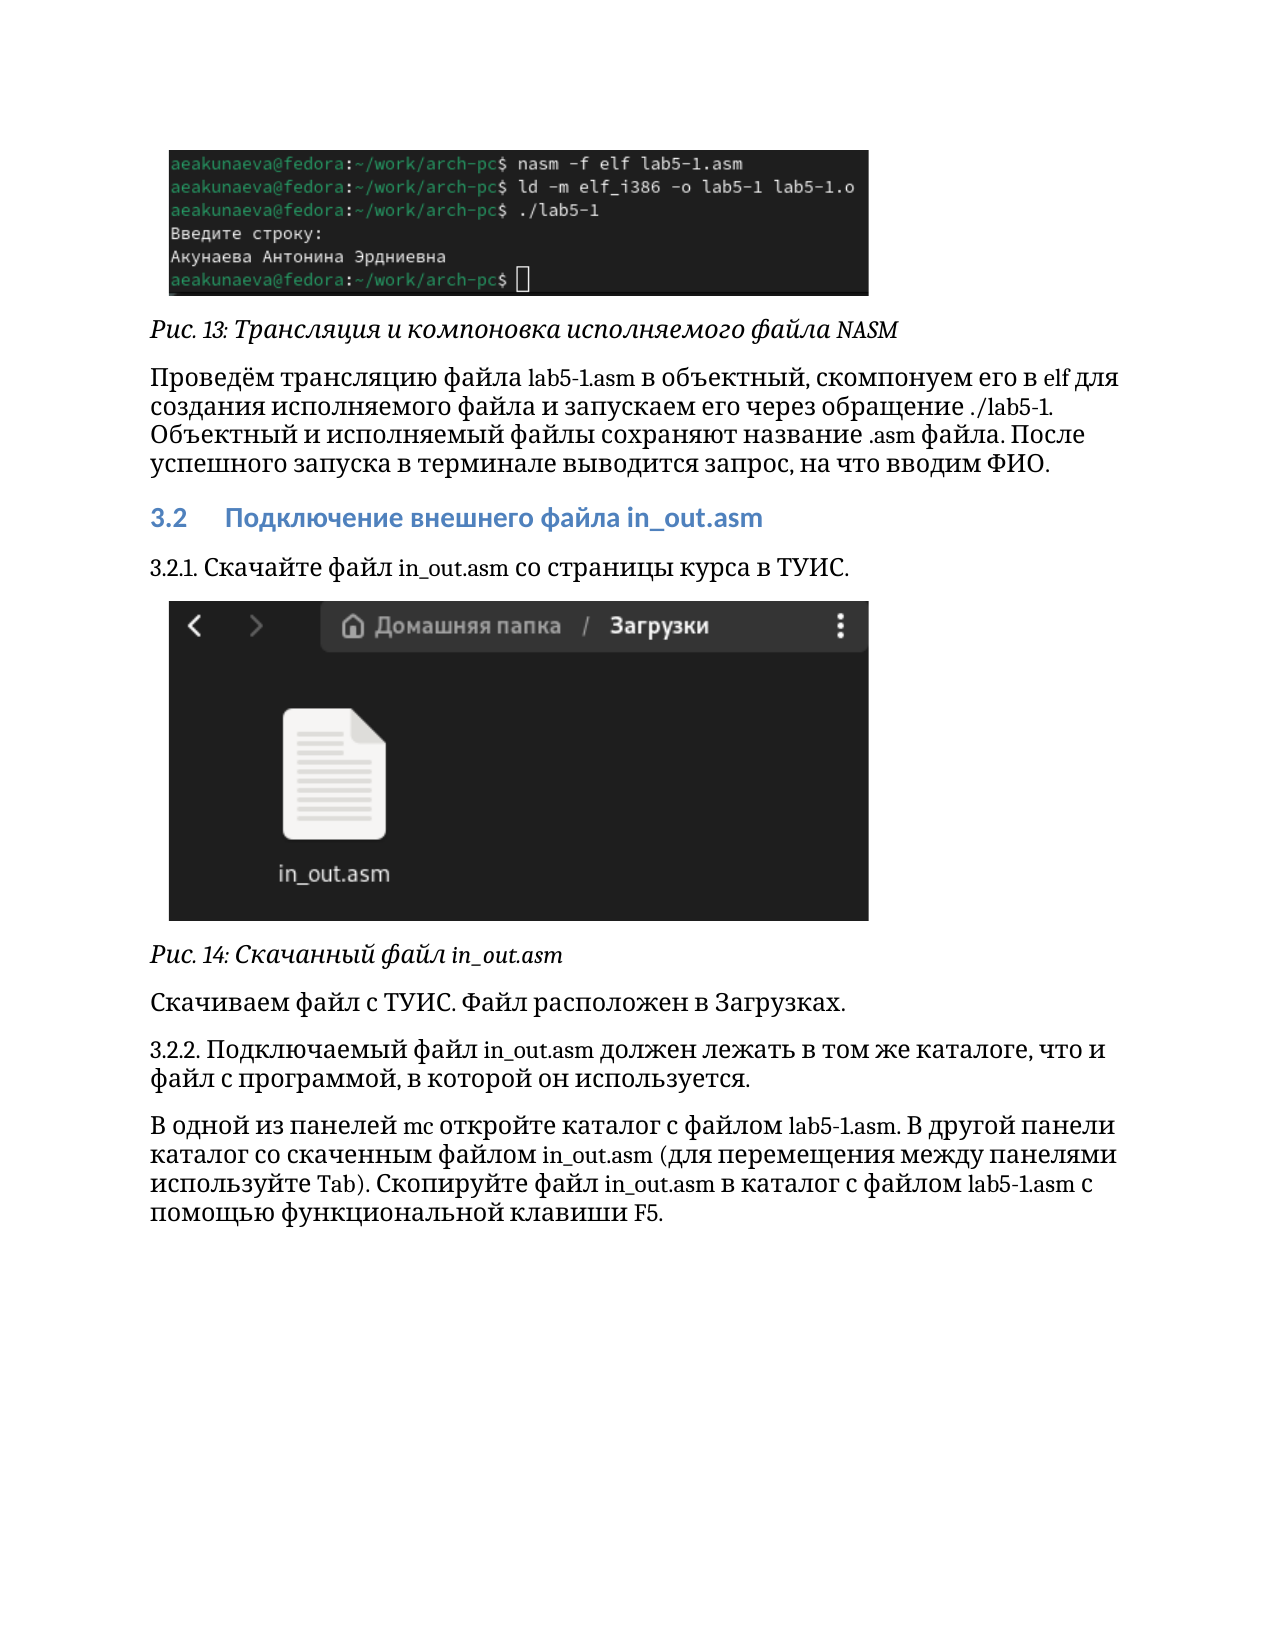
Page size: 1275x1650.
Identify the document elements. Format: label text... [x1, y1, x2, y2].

text 3.2.2. Подключаемый файл in_out.asm должен лежать в том же каталоге, что и файл с программой, в которой он используется. [150, 1036, 1125, 1093]
text Скачиваем файл с ТУИС. Файл расположен в Загрузках. [150, 988, 1125, 1017]
text Рис. 13: Трансляция и компоновка исполняемого файла NASM [150, 316, 1125, 345]
text Рис. 14: Скачанный файл in_out.asm [150, 941, 1125, 970]
picture [168, 601, 869, 921]
text В одной из панелей mc откройте каталог с файлом lab5-1.asm. В другой панели каталог со скаченным файлом in_out.asm (для перемещения между панелями используйте Tab). Скопируйте файл in_out.asm в каталог с файлом lab5-1.asm с помощью функциональной клавиши F5. [150, 1112, 1125, 1227]
subtitle 3.2 Подключение внешнего файла in_out.asm [150, 499, 1125, 535]
text 3.2.1. Скачайте файл in_out.asm со страницы курса в ТУИС. [150, 554, 1125, 583]
picture [168, 150, 869, 296]
text Проведём трансляцию файла lab5-1.asm в объектный, скомпонуем его в elf для создания исполняемого файла и запускаем его через обращение ./lab5-1. Объектный и исполняемый файлы сохраняют название .asm файла. После успешного запуска в терминале выводится запрос, на что вводим ФИО. [150, 364, 1125, 479]
